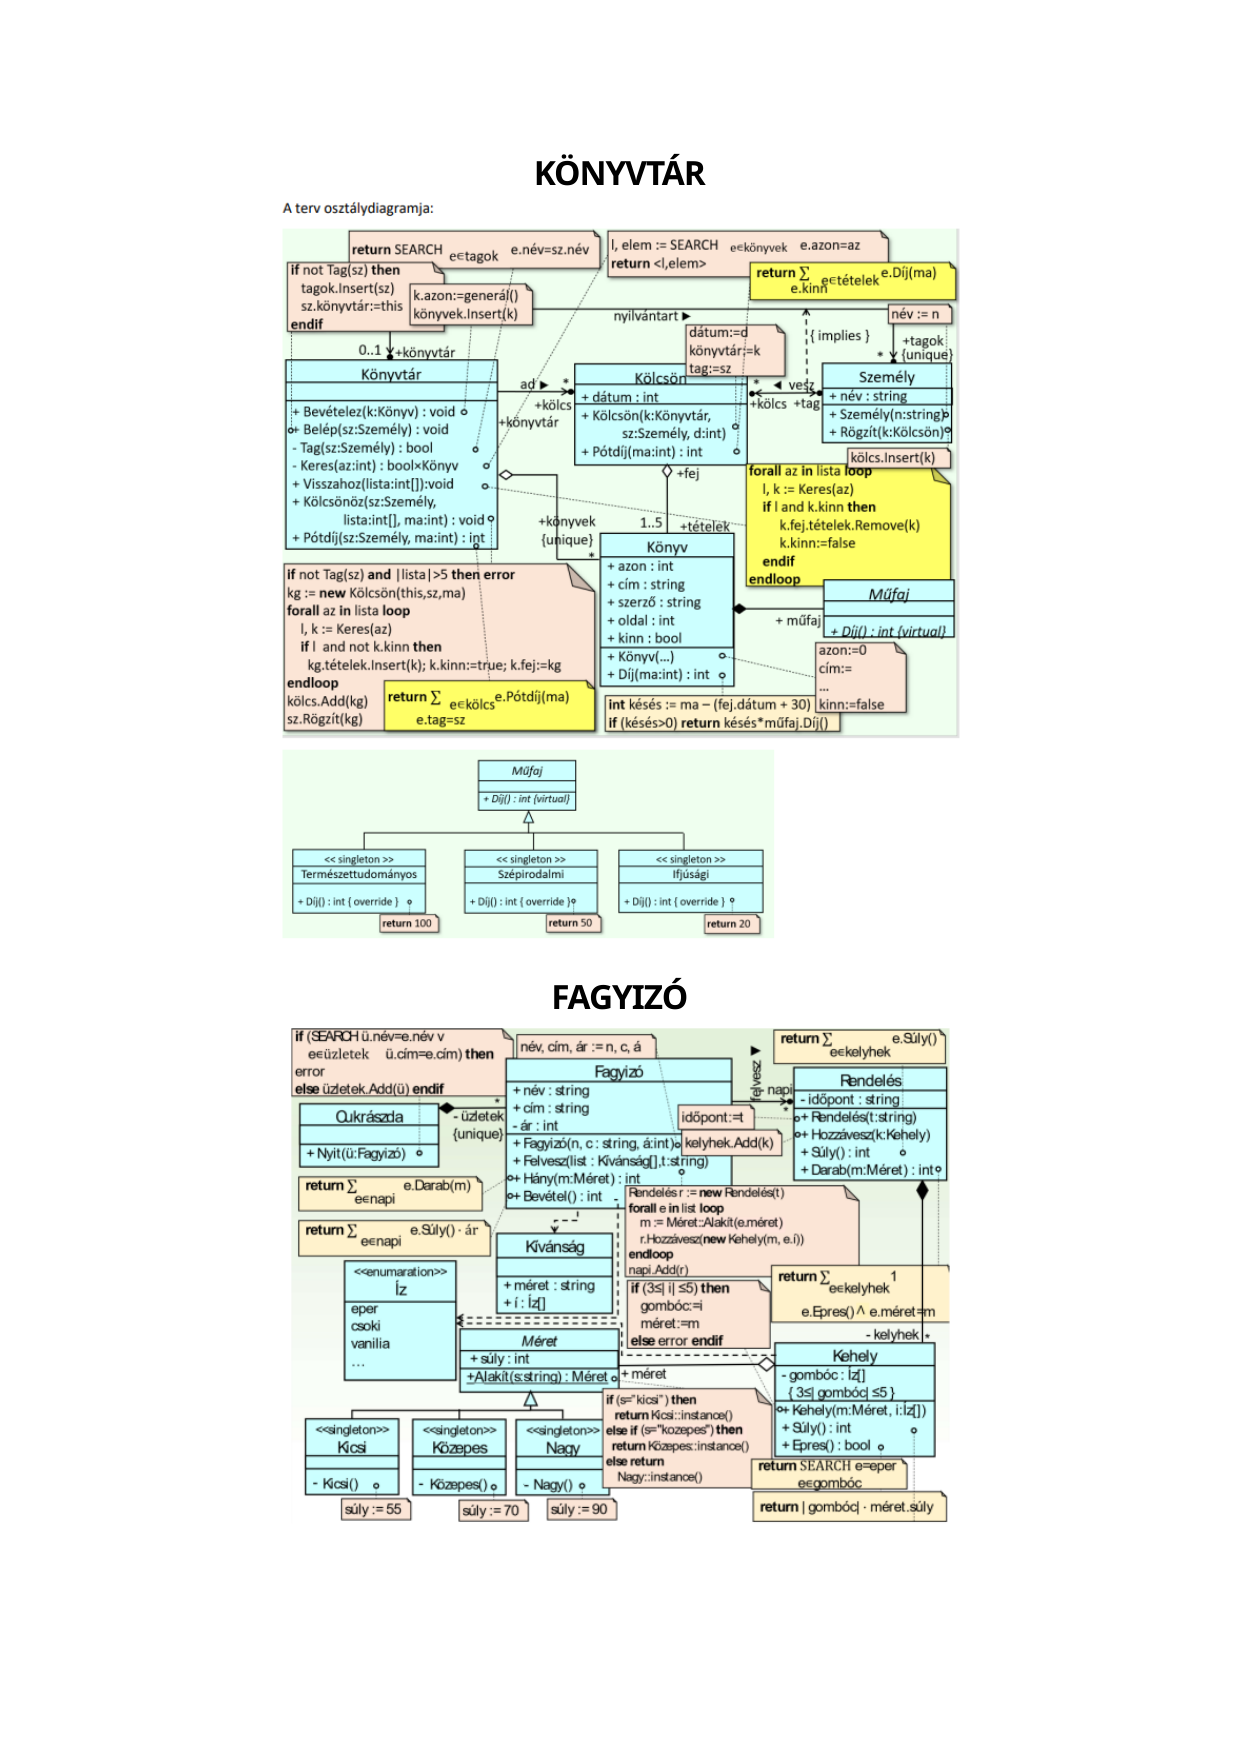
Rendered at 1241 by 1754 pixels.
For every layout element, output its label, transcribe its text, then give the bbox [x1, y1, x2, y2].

title KÖNYVTÁR [150, 150, 1090, 195]
title FAGYIZÓ [150, 973, 1090, 1019]
picture [251, 195, 990, 955]
picture [266, 1018, 975, 1537]
